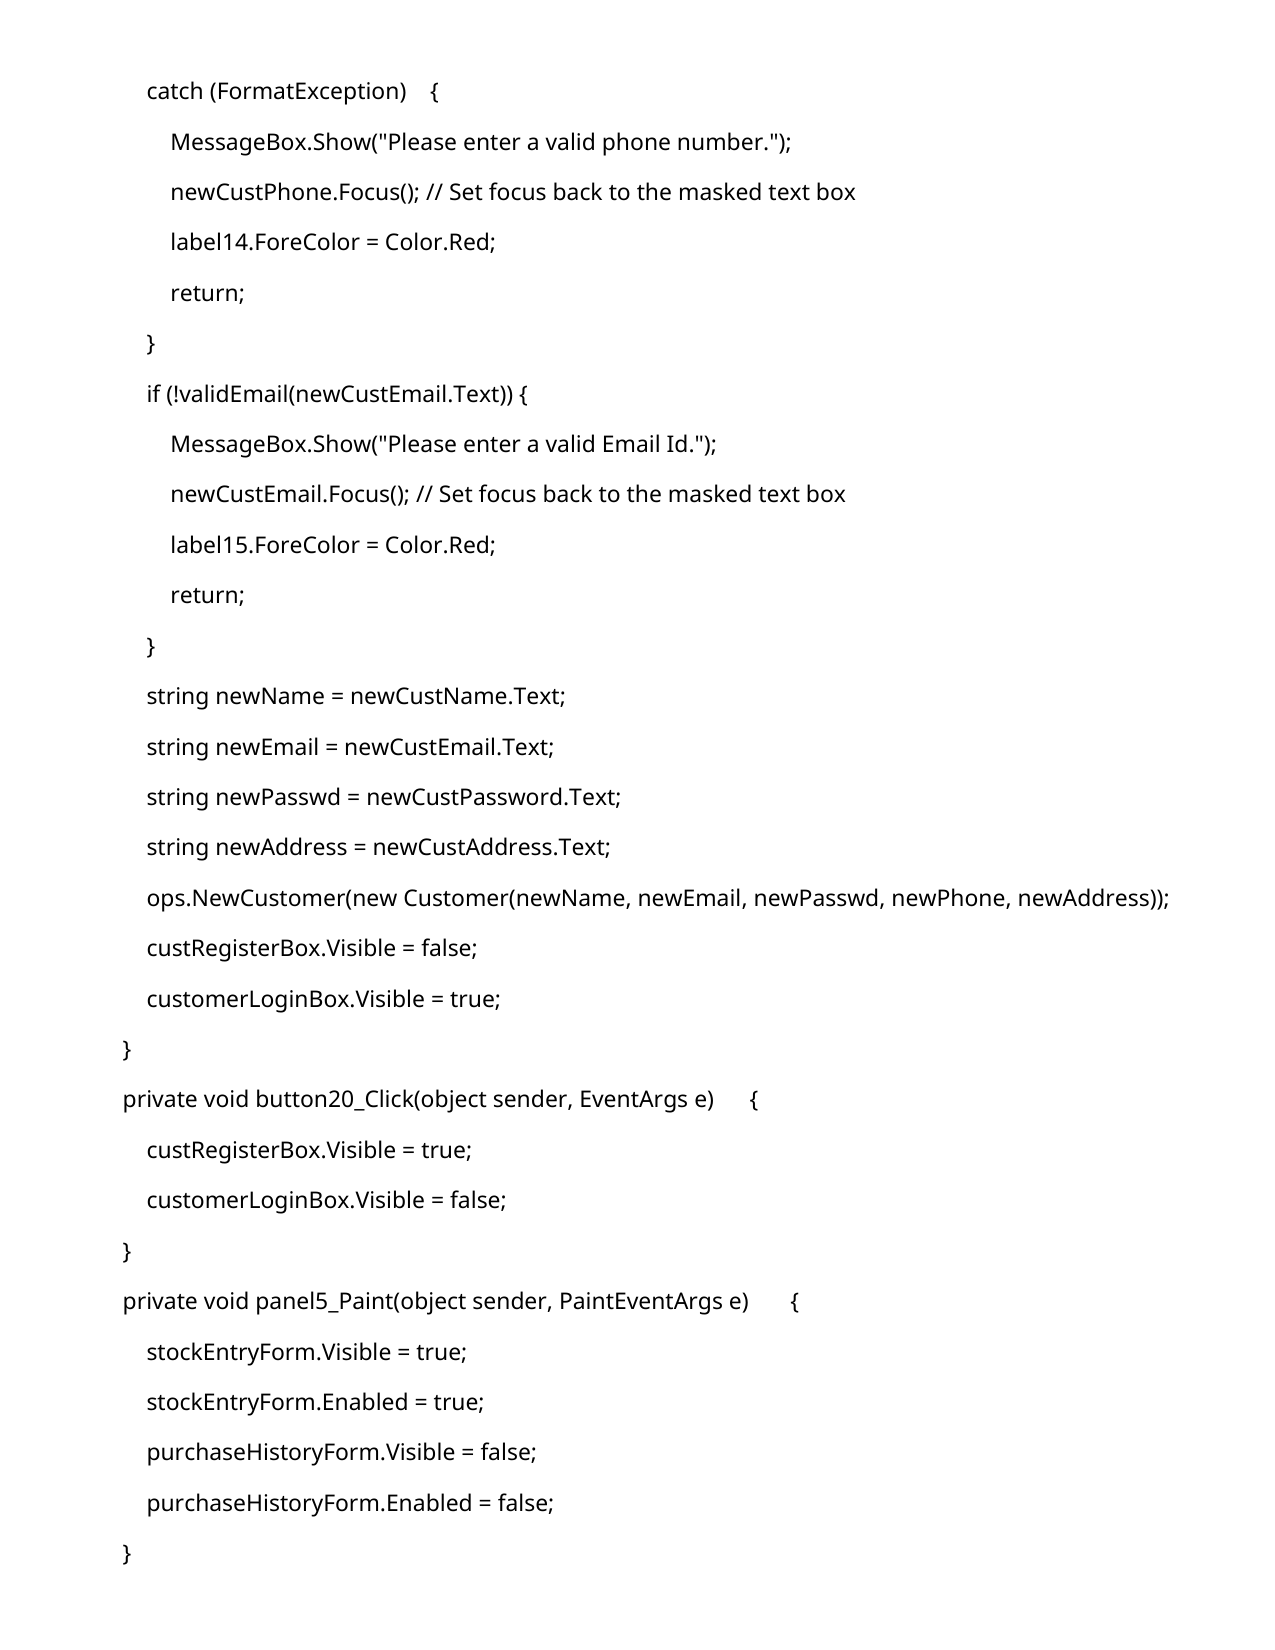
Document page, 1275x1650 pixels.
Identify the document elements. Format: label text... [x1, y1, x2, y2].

text string newName = newCustName.Text; [75, 680, 1200, 711]
text custRegisterBox.Visible = true; [75, 1134, 1200, 1165]
text customerLoginBox.Visible = true; [75, 982, 1200, 1014]
text newCustEmail.Focus(); // Set focus back to the masked text box [75, 478, 1200, 509]
text catch (FormatException) { [75, 75, 1200, 106]
text private void button20_Click(object sender, EventArgs e) { [75, 1083, 1200, 1114]
text private void panel5_Paint(object sender, PaintEventArgs e) { [75, 1285, 1200, 1316]
text } [75, 1033, 1200, 1064]
text if (!validEmail(newCustEmail.Text)) { [75, 377, 1200, 409]
text string newPasswd = newCustPassword.Text; [75, 781, 1200, 812]
text return; [75, 277, 1200, 308]
text custRegisterBox.Visible = false; [75, 932, 1200, 963]
text label15.ForeColor = Color.Red; [75, 529, 1200, 560]
text } [75, 327, 1200, 358]
text } [75, 1234, 1200, 1266]
text MessageBox.Show("Please enter a valid Email Id."); [75, 428, 1200, 459]
text newCustPhone.Focus(); // Set focus back to the masked text box [75, 176, 1200, 207]
text MessageBox.Show("Please enter a valid phone number."); [75, 125, 1200, 157]
text } [75, 1537, 1200, 1568]
text string newEmail = newCustEmail.Text; [75, 730, 1200, 762]
text stockEntryForm.Visible = true; [75, 1335, 1200, 1367]
text purchaseHistoryForm.Visible = false; [75, 1436, 1200, 1467]
text string newAddress = newCustAddress.Text; [75, 831, 1200, 862]
text customerLoginBox.Visible = false; [75, 1184, 1200, 1215]
text stockEntryForm.Enabled = true; [75, 1386, 1200, 1417]
text return; [75, 579, 1200, 610]
text label14.ForeColor = Color.Red; [75, 226, 1200, 257]
text } [75, 629, 1200, 661]
text ops.NewCustomer(new Customer(newName, newEmail, newPasswd, newPhone, newAddress)); [75, 882, 1200, 913]
text purchaseHistoryForm.Enabled = false; [75, 1487, 1200, 1518]
